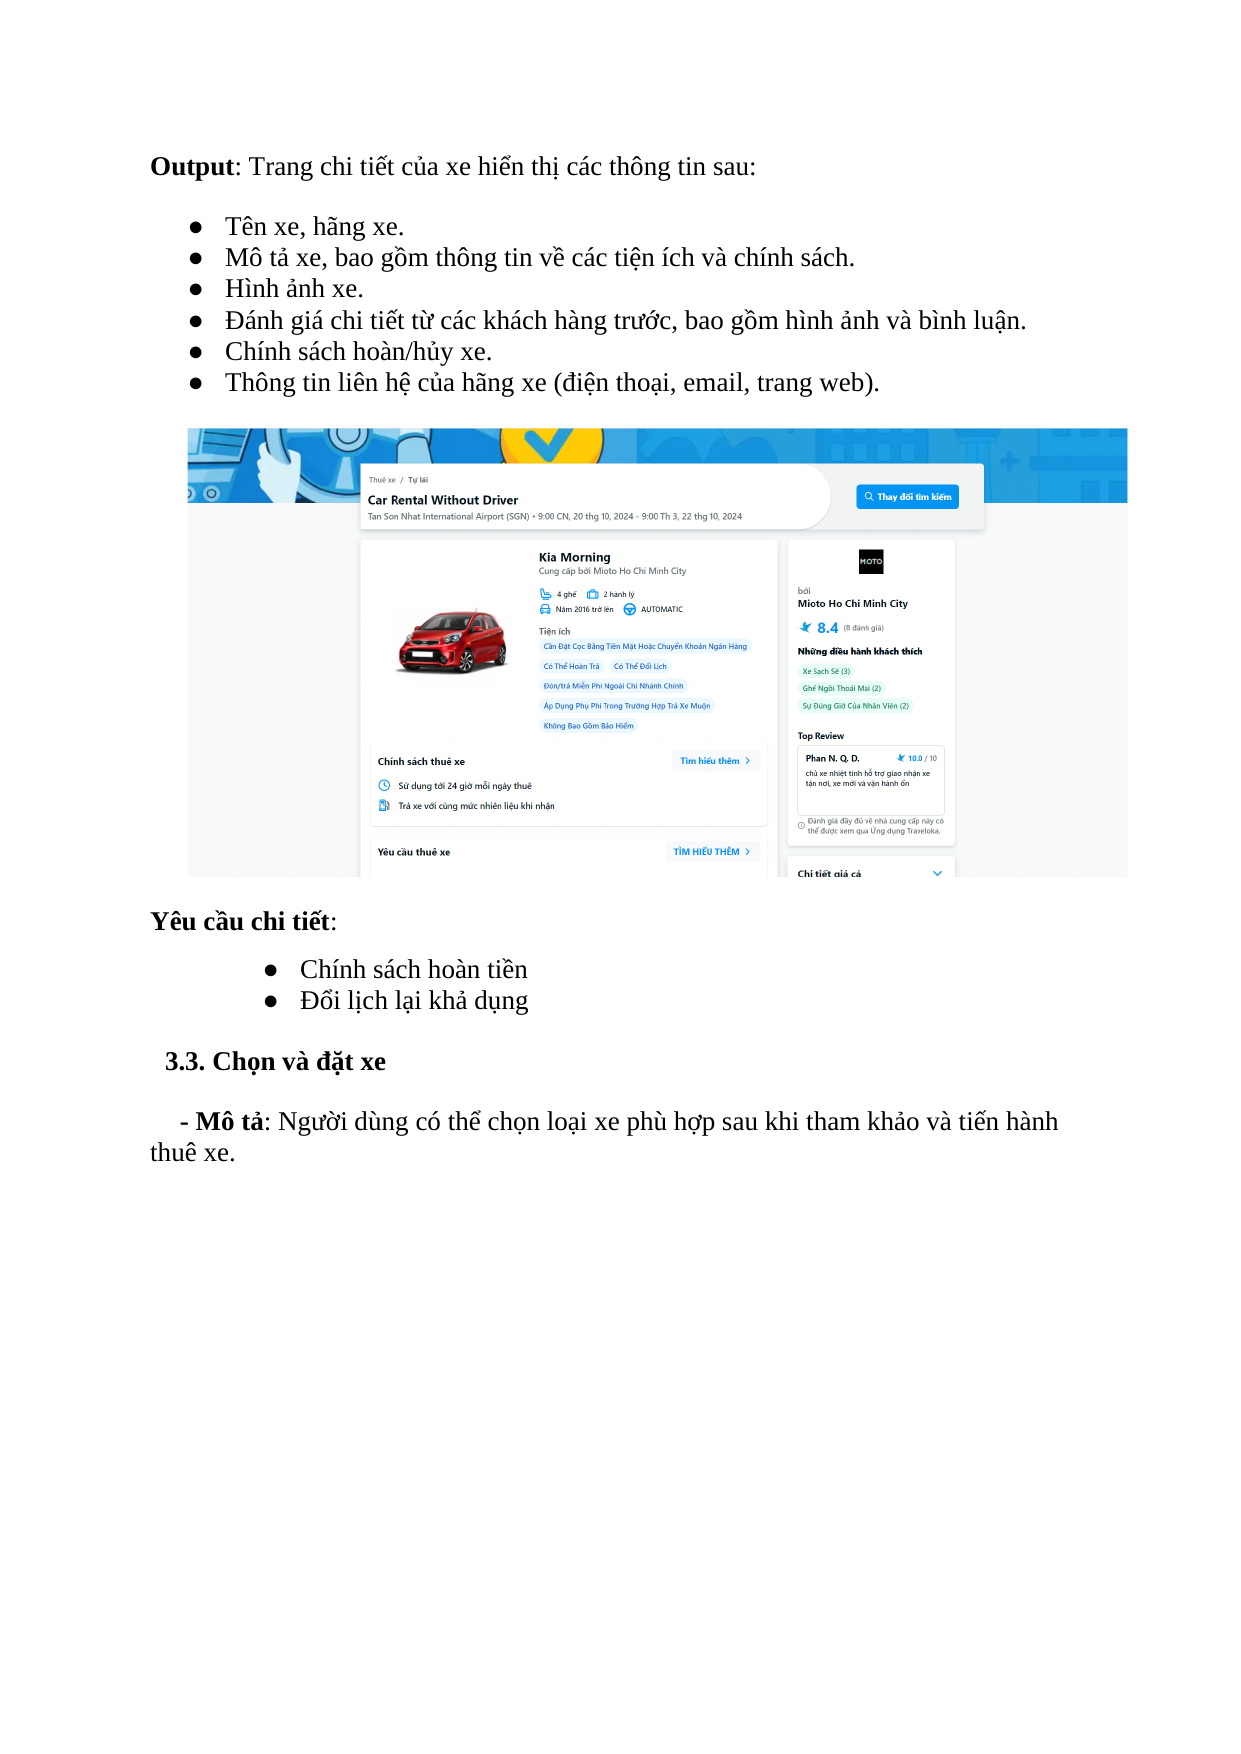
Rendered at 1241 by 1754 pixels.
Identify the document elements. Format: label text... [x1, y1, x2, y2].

list Thông tin liên hệ của hãng xe (điện thoại, email, trang web). [187, 366, 1090, 397]
picture [187, 426, 1128, 877]
list Đánh giá chi tiết từ các khách hàng trước, bao gồm hình ảnh và bình luận. [187, 304, 1090, 335]
list Mô tả xe, bao gồm thông tin về các tiện ích và chính sách. [187, 241, 1090, 273]
list Chính sách hoàn/hủy xe. [187, 335, 1090, 366]
text - Mô tả: Người dùng có thể chọn loại xe phù hợp sau khi tham khảo và tiến hành thuê xe. [150, 1105, 1090, 1167]
text Output: Trang chi tiết của xe hiển thị các thông tin sau: [150, 150, 1090, 181]
list Chính sách hoàn tiền [262, 953, 1090, 984]
list Hình ảnh xe. [187, 273, 1090, 304]
subtitle 3.3. Chọn và đặt xe [150, 1045, 1090, 1076]
list Tên xe, hãng xe. [187, 210, 1090, 241]
list Đổi lịch lại khả dụng [262, 984, 1090, 1016]
text Yêu cầu chi tiết: [150, 906, 1090, 937]
